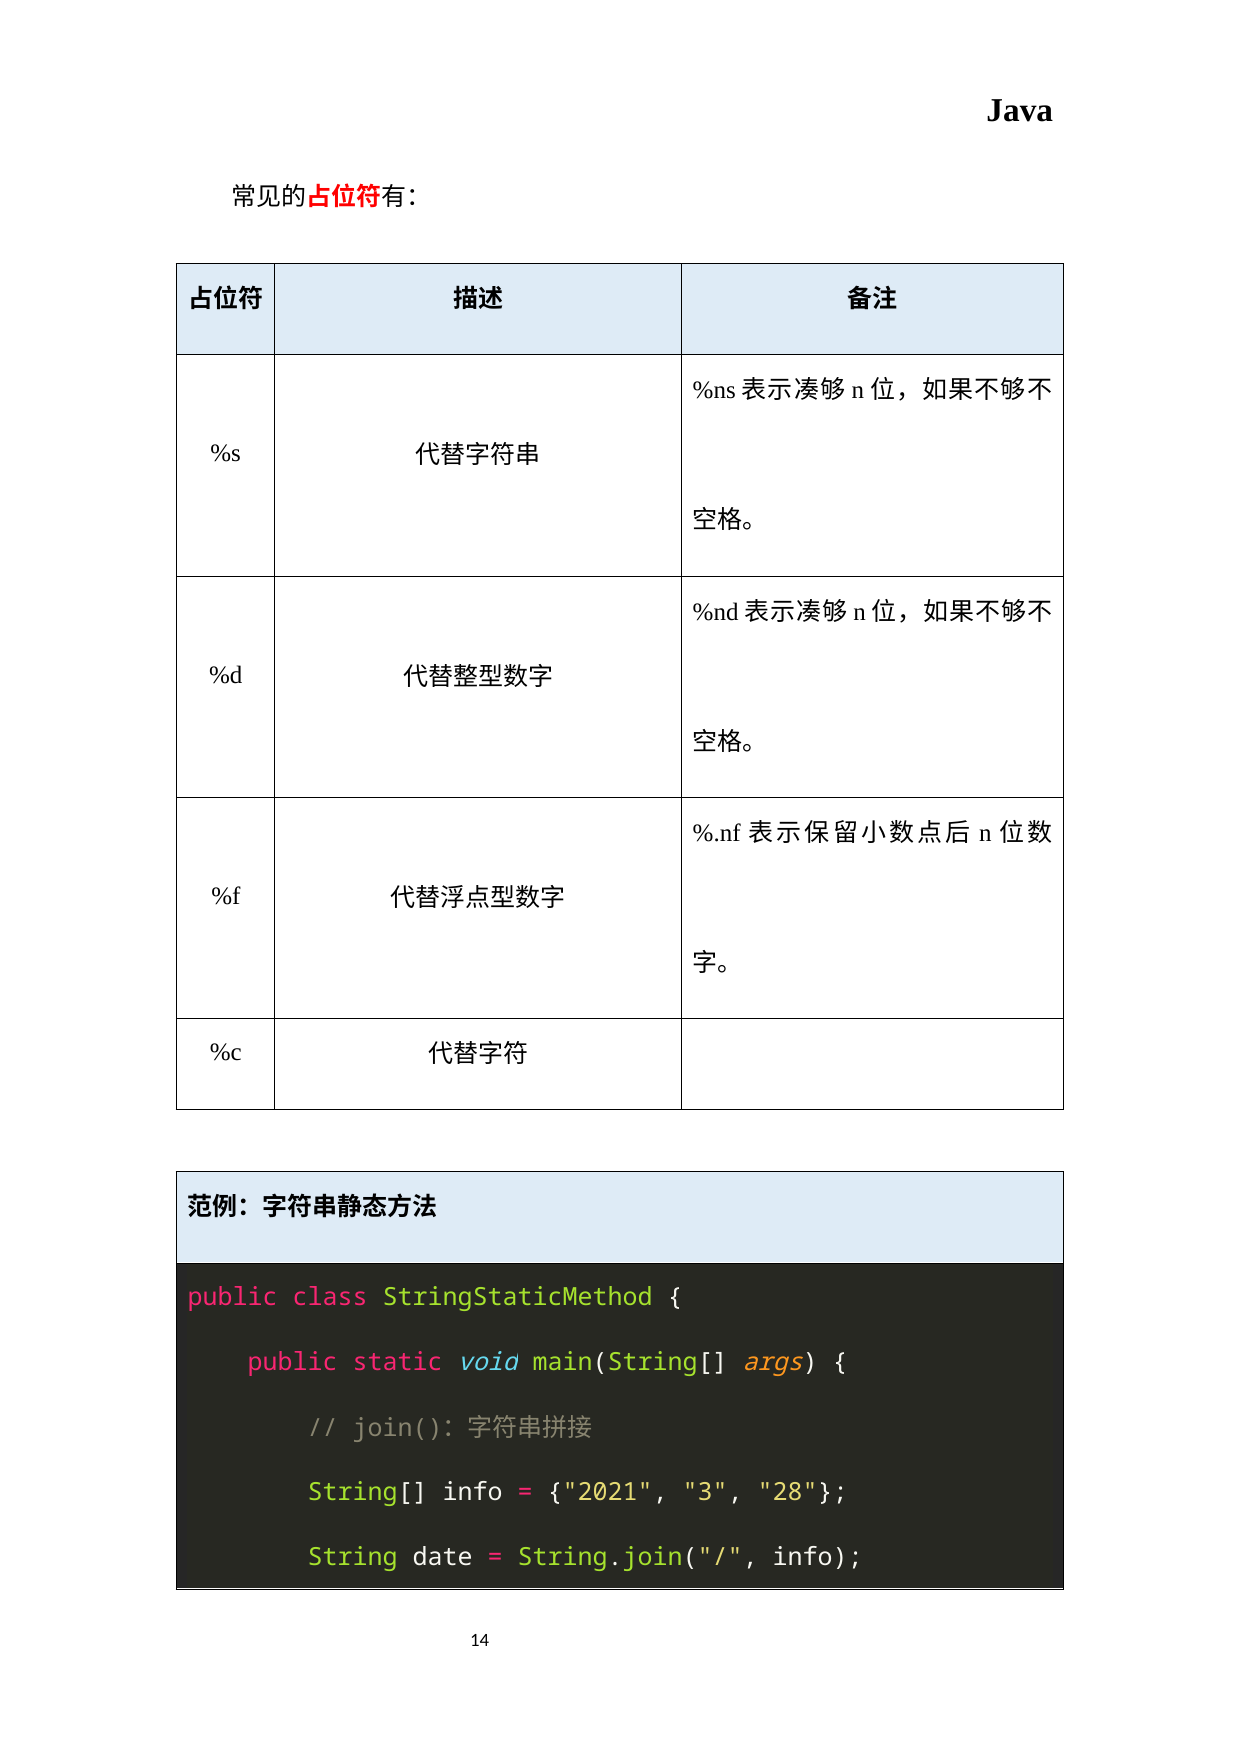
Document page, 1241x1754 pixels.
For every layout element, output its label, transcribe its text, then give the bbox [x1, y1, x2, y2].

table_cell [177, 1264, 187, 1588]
table_cell 代替字符 [275, 1019, 681, 1109]
table_cell %s [177, 355, 274, 576]
list 常见的占位符有： [187, 162, 1053, 227]
table_header 描述 [275, 264, 681, 354]
table_cell 代替字符串 [275, 355, 681, 576]
table_cell %ns表示凑够n位，如果不够不空格。 [682, 355, 1063, 576]
table_cell [682, 1019, 1063, 1109]
table_cell 代替浮点型数字 [275, 798, 681, 1018]
table_cell %.nf表示保留小数点后n位数字。 [682, 798, 1063, 1018]
table_cell %nd表示凑够n位，如果不够不空格。 [682, 577, 1063, 797]
table_cell %c [177, 1019, 274, 1109]
table_cell %f [177, 798, 274, 1018]
table_header 备注 [682, 264, 1063, 354]
table_cell 代替整型数字 [275, 577, 681, 797]
table_header 范例：字符串静态方法 [177, 1172, 1063, 1262]
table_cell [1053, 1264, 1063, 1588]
table_header 占位符 [177, 264, 274, 354]
table_cell %d [177, 577, 274, 797]
